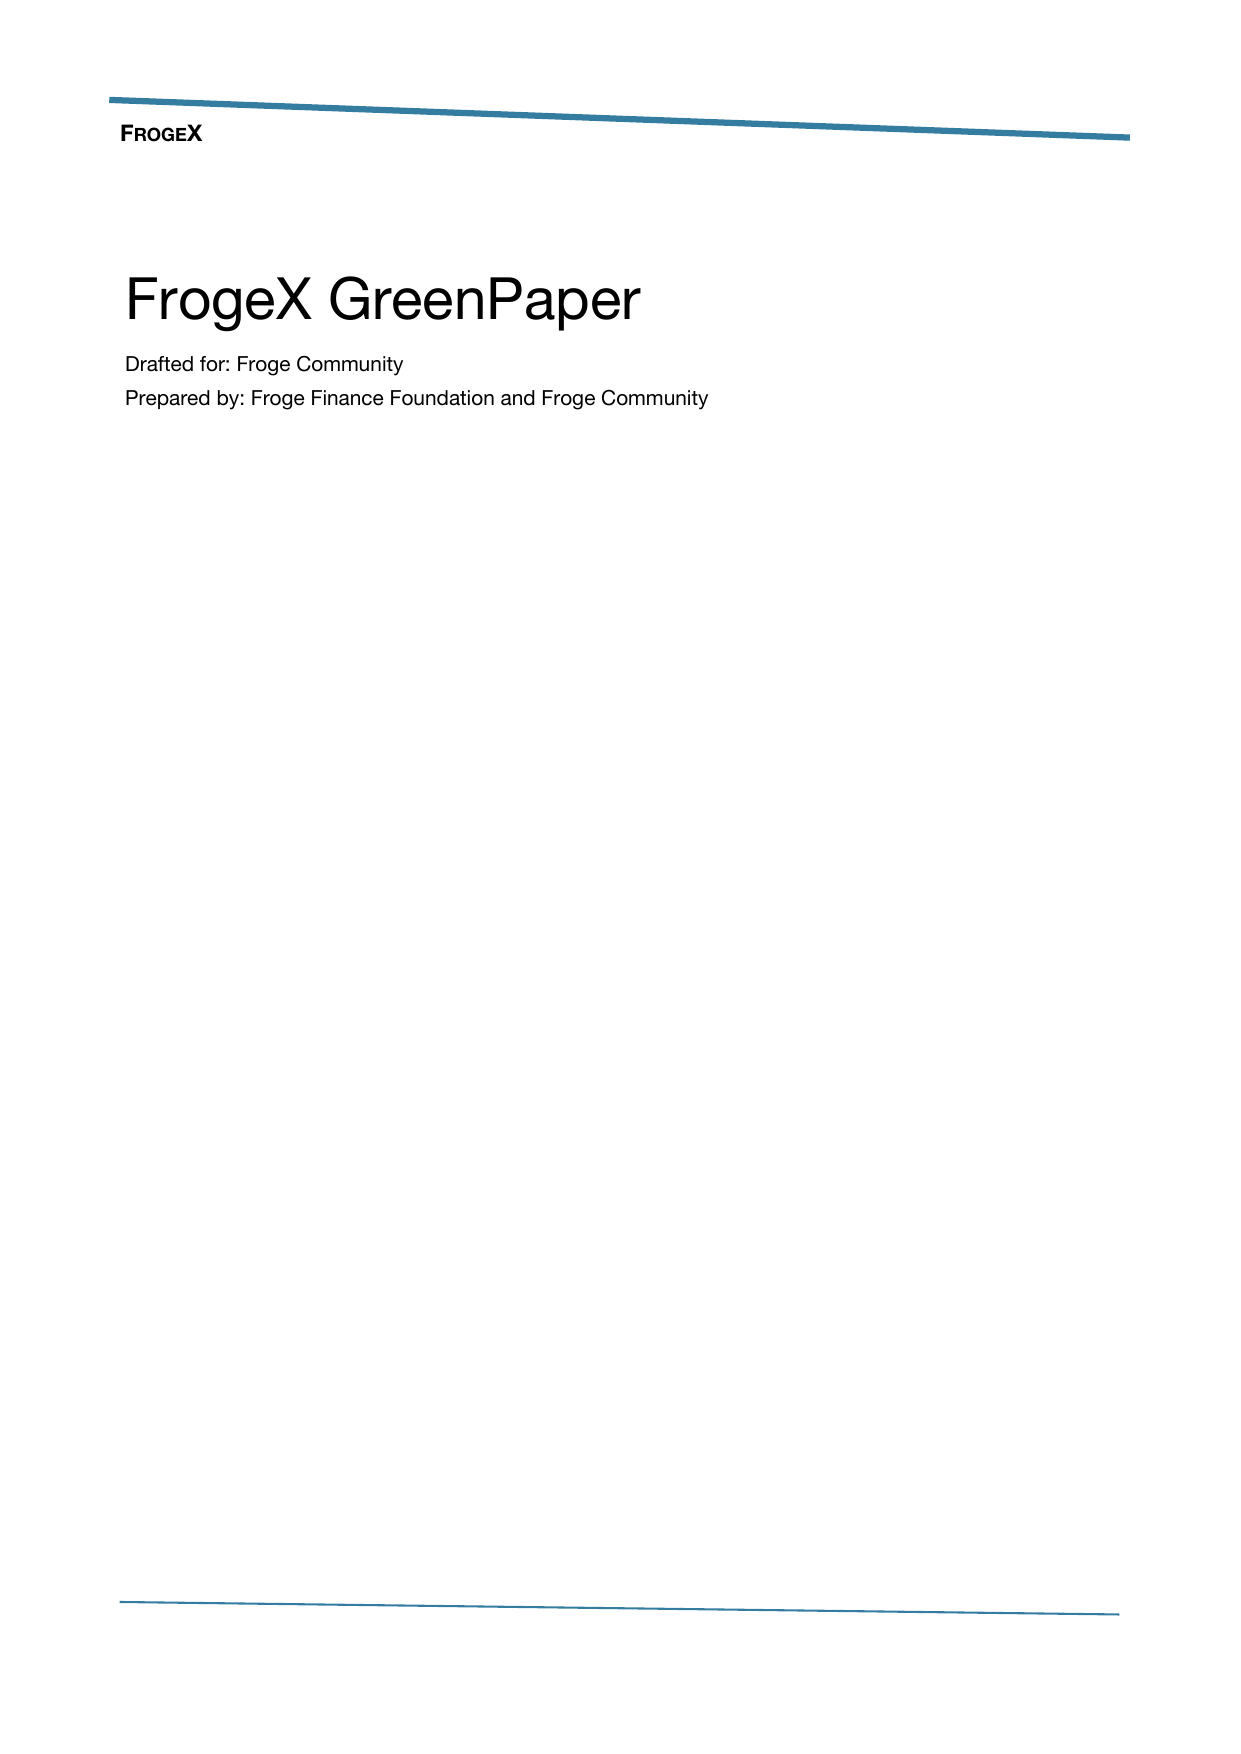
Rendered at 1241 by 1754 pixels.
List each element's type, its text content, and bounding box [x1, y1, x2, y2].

text Prepared by: Froge Finance Foundation and Froge Community [125, 385, 1115, 411]
text FrogeX GreenPaper [125, 262, 1115, 336]
text Drafted for: Froge Community [125, 351, 1115, 377]
